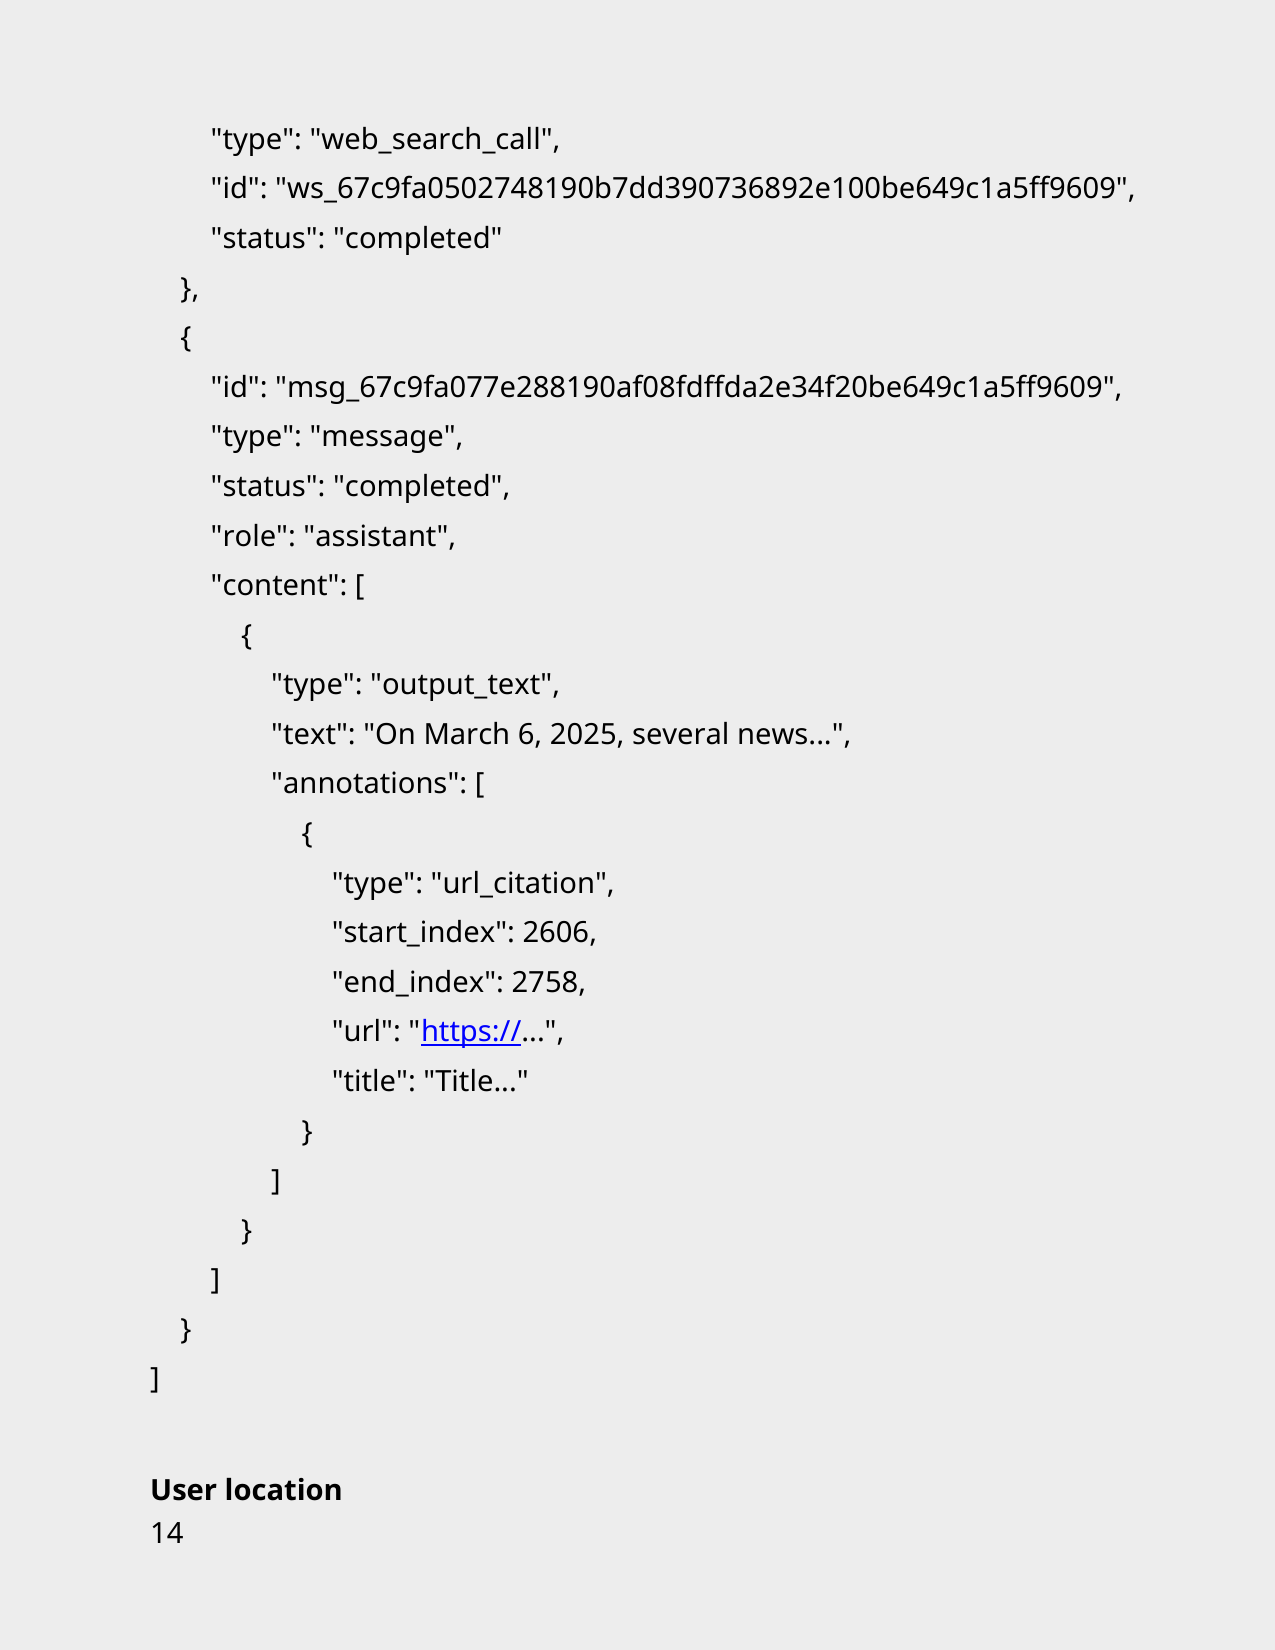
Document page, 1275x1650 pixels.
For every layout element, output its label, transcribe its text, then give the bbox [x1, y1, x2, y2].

text User location [150, 1469, 1186, 1509]
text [150, 118, 1186, 1447]
